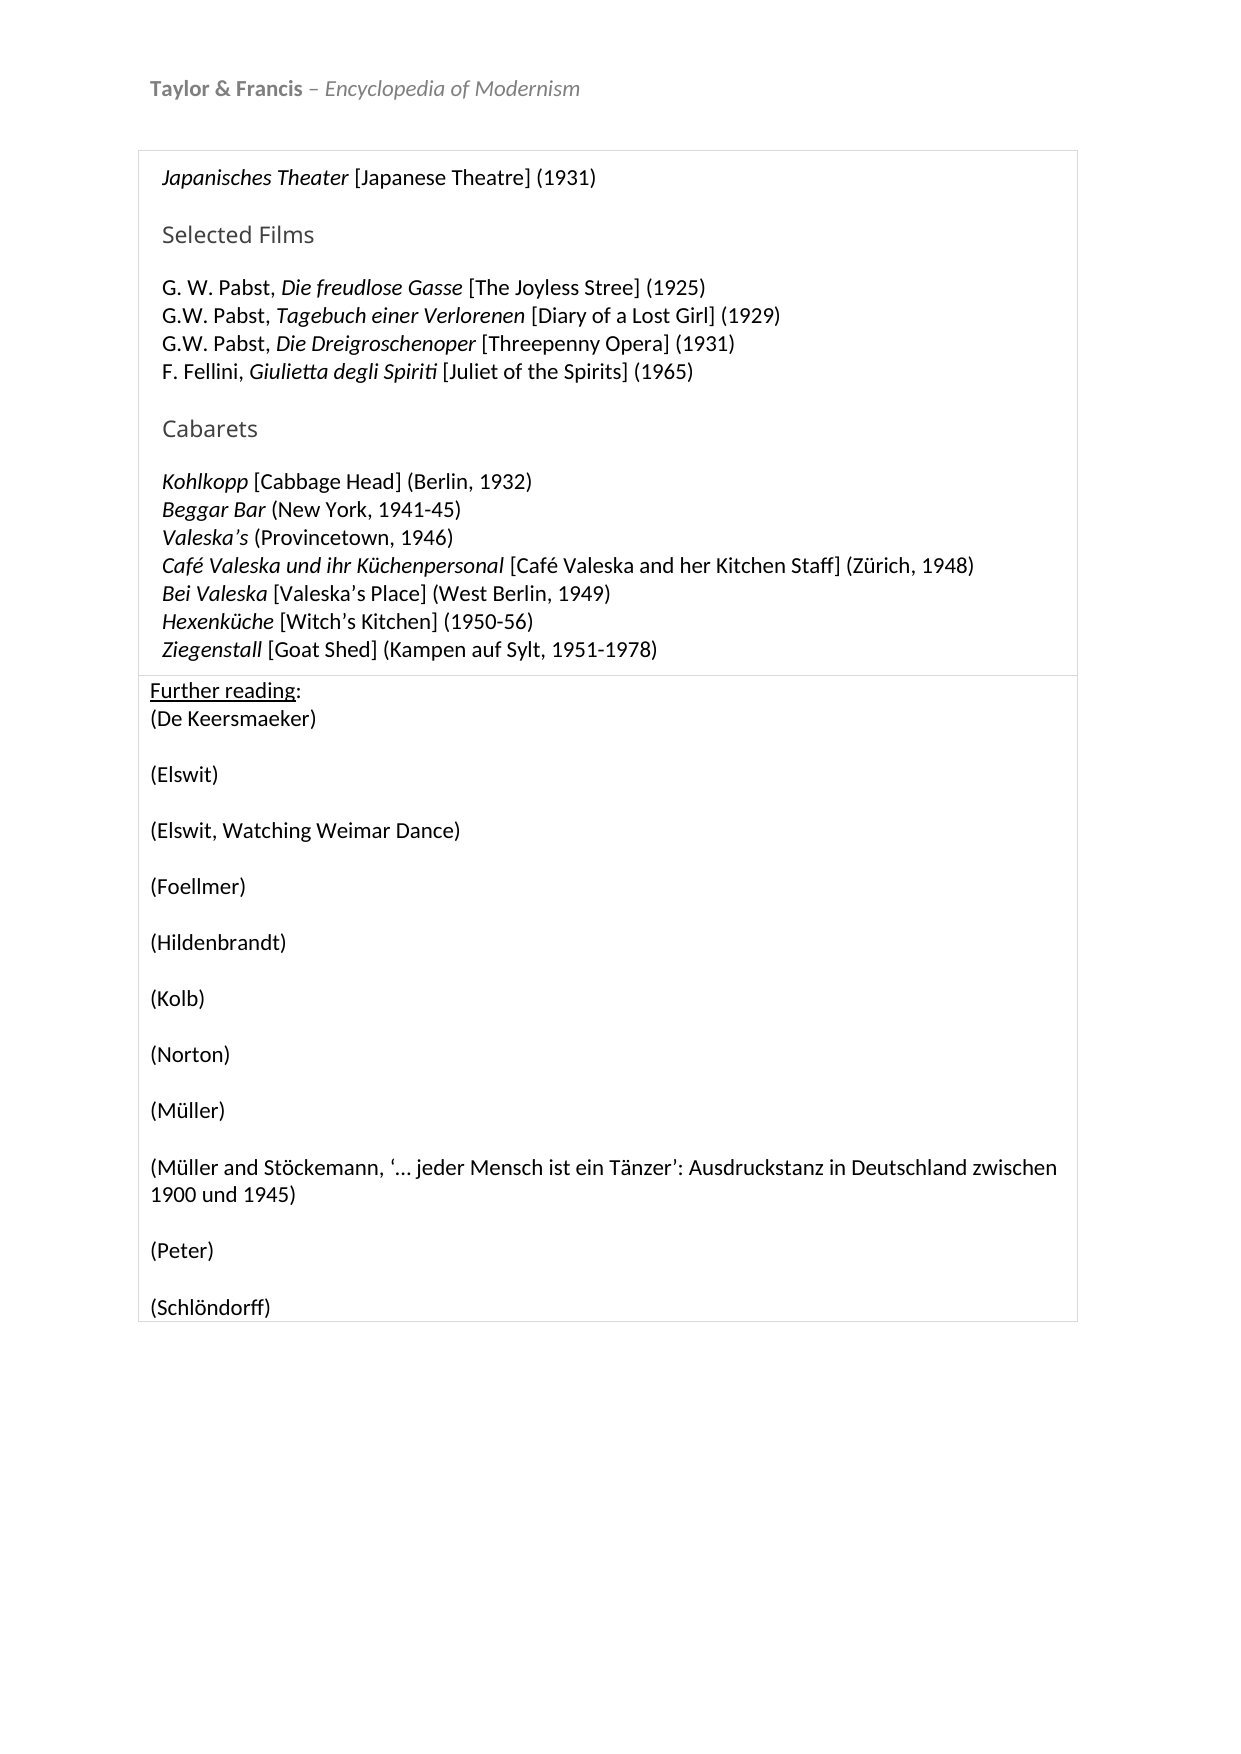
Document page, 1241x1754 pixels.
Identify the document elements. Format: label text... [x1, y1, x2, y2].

table_cell Further reading: [139, 676, 1077, 1321]
